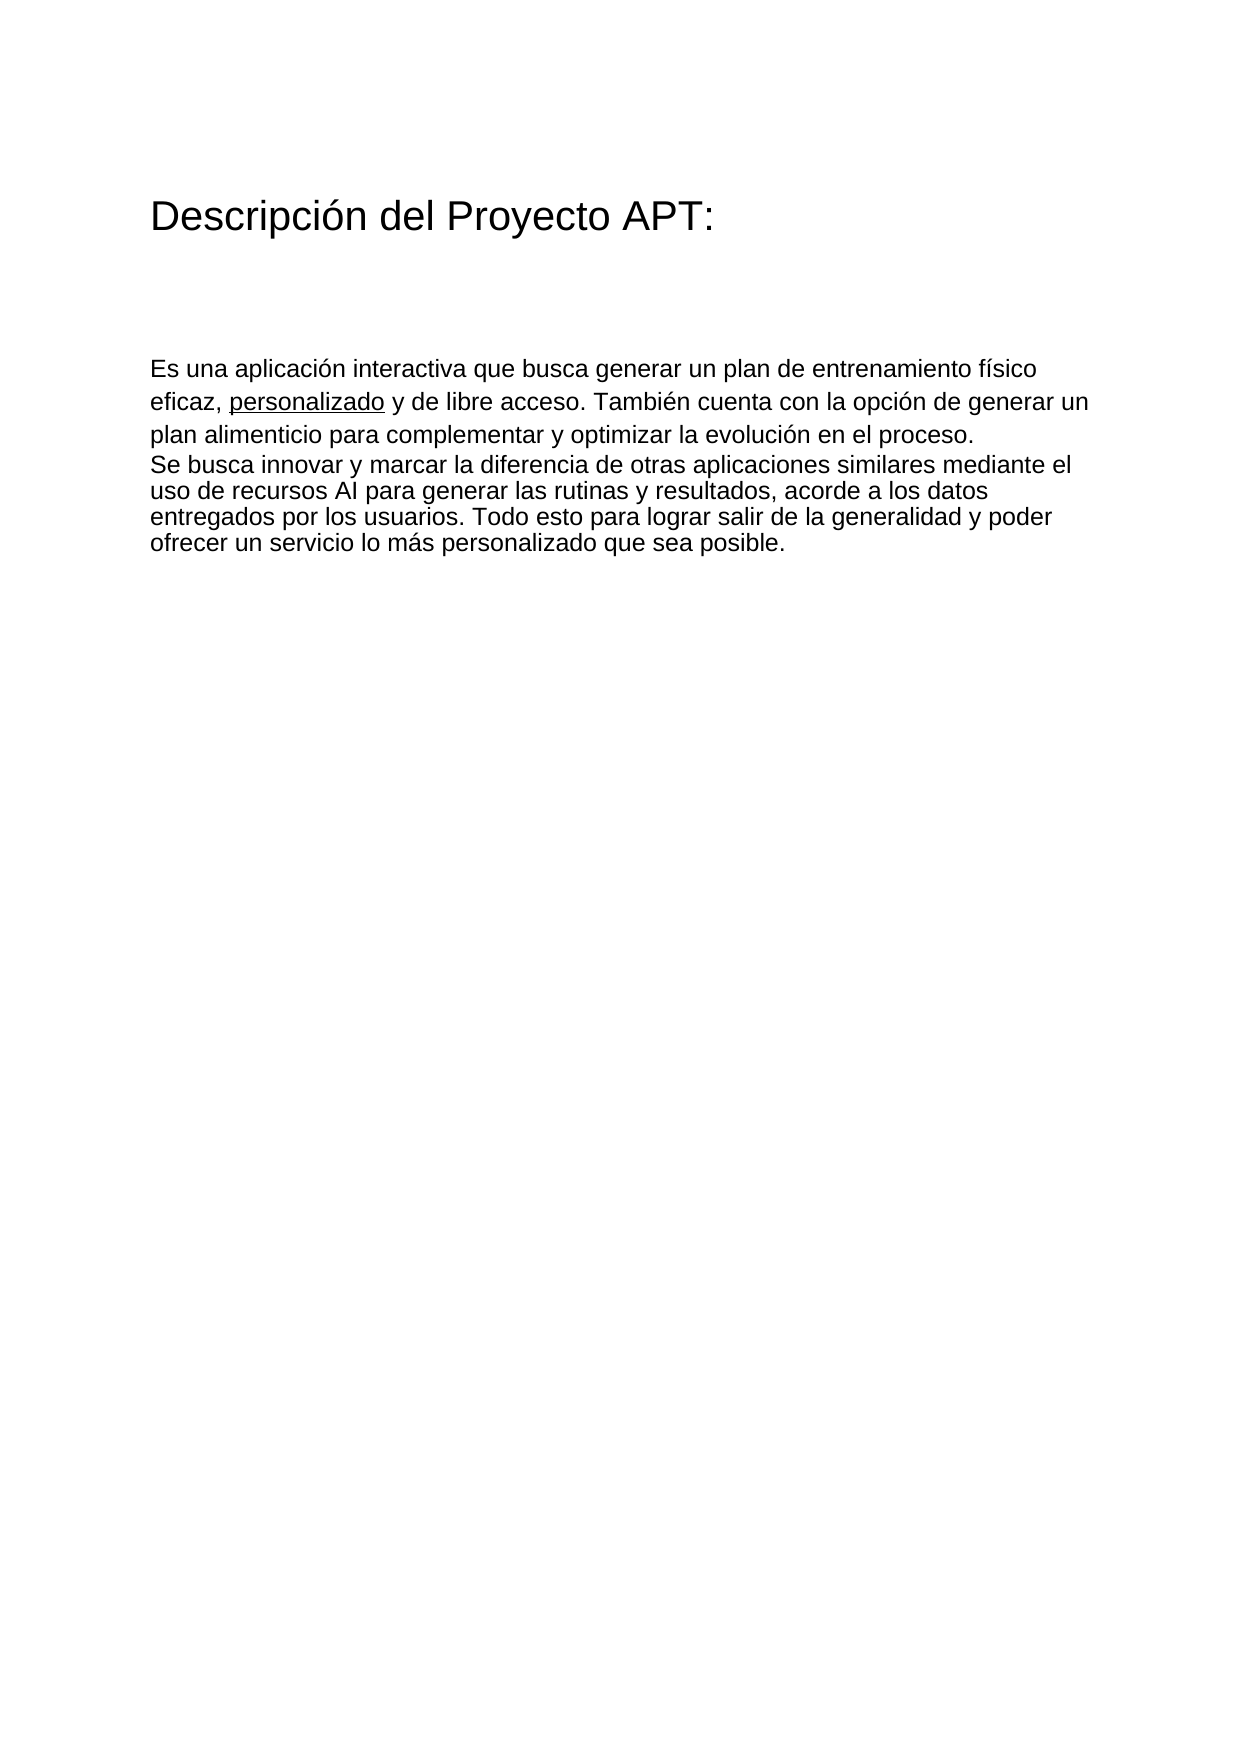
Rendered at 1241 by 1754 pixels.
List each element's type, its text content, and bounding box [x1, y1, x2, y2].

text Es una aplicación interactiva que busca generar un plan de entrenamiento físico eficaz, personalizado y de libre acceso. También cuenta con la opción de generar un plan alimenticio para complementar y optimizar la evolución en el proceso. [150, 354, 1090, 449]
subtitle Descripción del Proyecto APT: [150, 192, 1090, 239]
text Se busca innovar y marcar la diferencia de otras aplicaciones similares mediante el uso de recursos AI para generar las rutinas y resultados, acorde a los datos entregados por los usuarios. Todo esto para lograr salir de la generalidad y poder ofrecer un servicio lo más personalizado que sea posible. [150, 453, 1090, 557]
